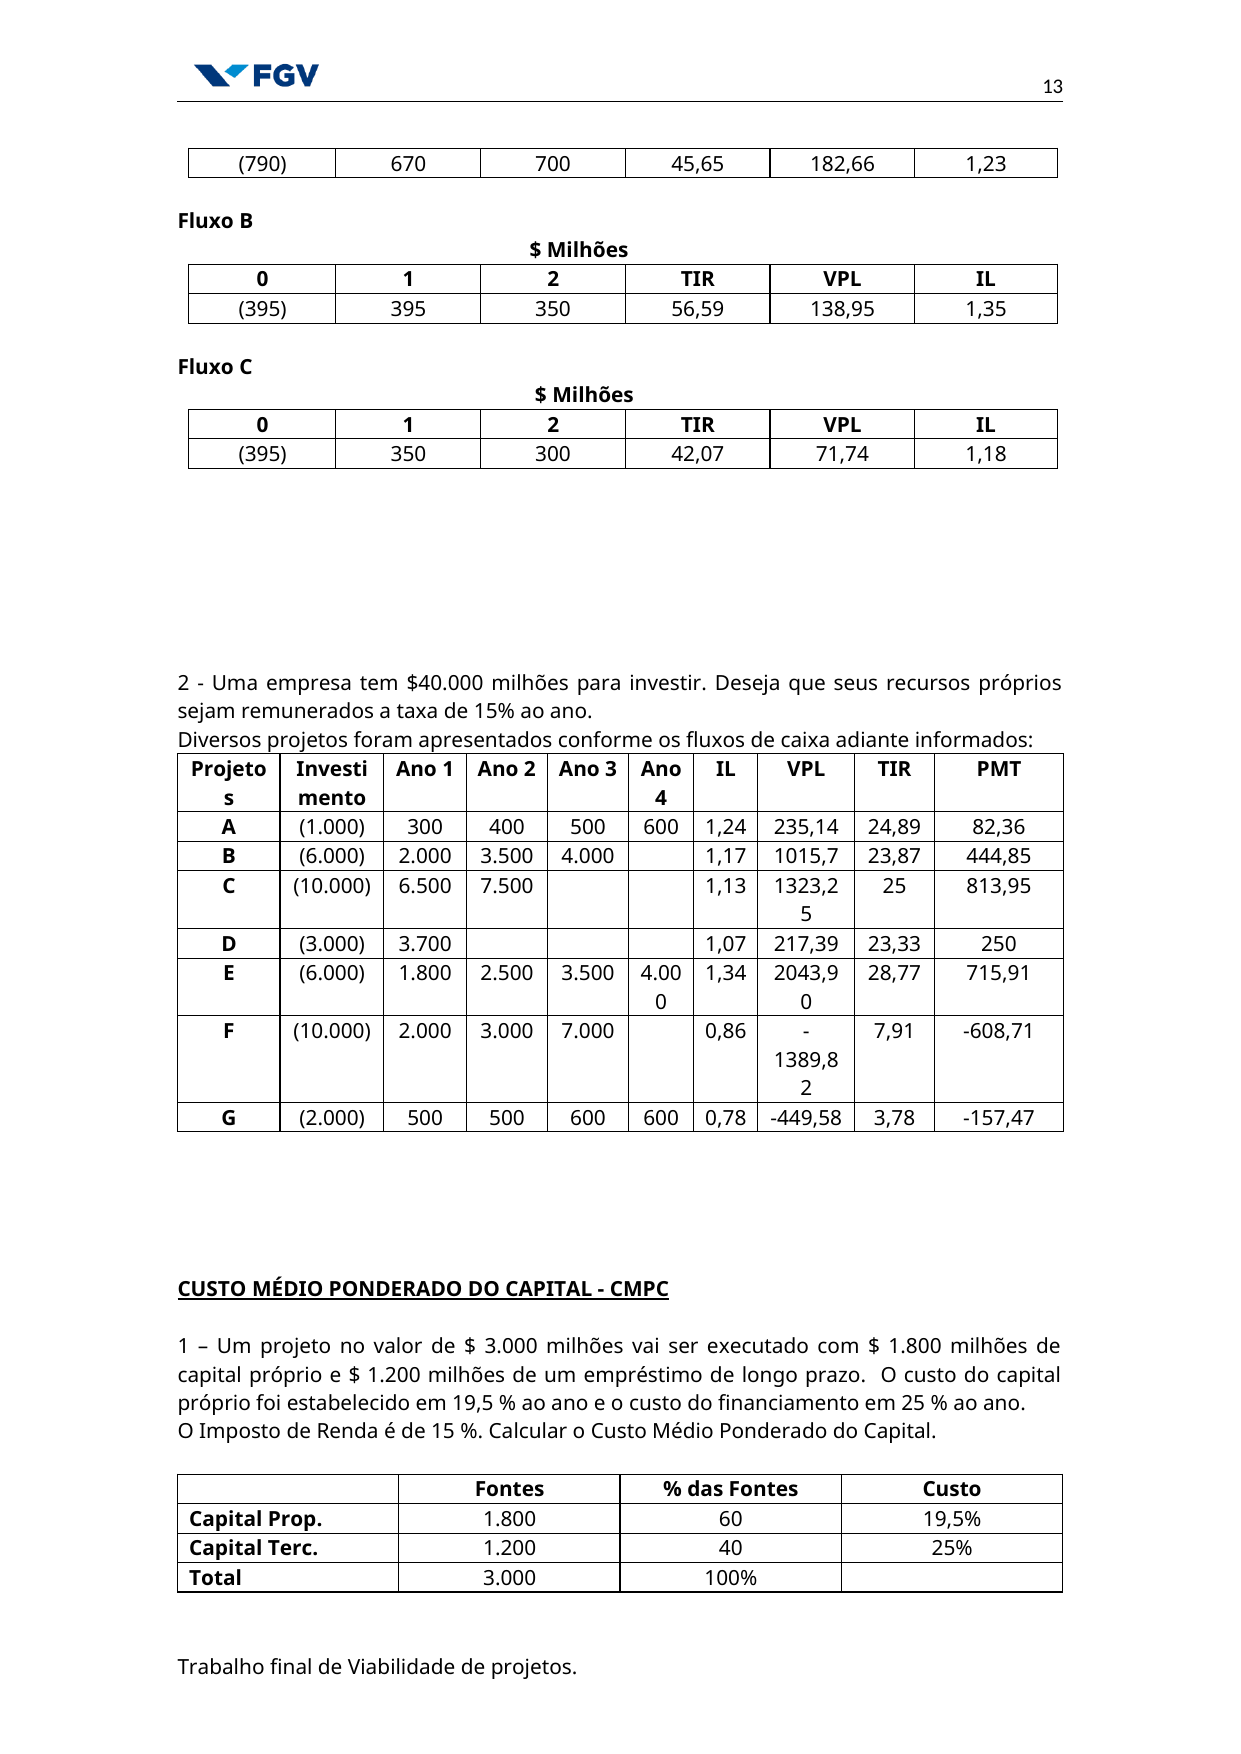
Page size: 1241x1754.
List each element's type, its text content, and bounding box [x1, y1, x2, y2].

table_cell 1,07 [694, 929, 757, 957]
table_cell [629, 842, 693, 870]
table_cell [629, 871, 693, 928]
table_header Ano 2 [467, 754, 547, 811]
table_header VPL [771, 265, 914, 293]
table_header PMT [935, 754, 1063, 811]
table_cell 500 [467, 1103, 547, 1131]
table_header VPL [771, 410, 914, 438]
text $ Milhões [177, 380, 1063, 409]
table_cell 1015,7 [758, 842, 854, 870]
table_cell 182,66 [771, 149, 914, 177]
table_cell -1389,82 [758, 1016, 854, 1102]
table_cell 23,87 [855, 842, 934, 870]
table_cell 600 [629, 1103, 693, 1131]
table_cell 4.000 [629, 959, 693, 1015]
text Diversos projetos foram apresentados conforme os fluxos de caixa adiante informados: [177, 725, 1063, 753]
table_cell 217,39 [758, 929, 854, 957]
text $ Milhões [177, 235, 1063, 263]
table_cell 25% [842, 1534, 1062, 1562]
table_header TIR [626, 410, 769, 438]
table_cell (3.000) [281, 929, 383, 957]
table_cell 42,07 [626, 439, 769, 468]
table_cell [548, 929, 628, 957]
table_cell 4.000 [548, 842, 628, 870]
table_header [178, 1475, 398, 1503]
table_cell 1,23 [915, 149, 1057, 177]
table_cell 45,65 [626, 149, 769, 177]
table_cell 250 [935, 929, 1063, 957]
text 1 – Um projeto no valor de $ 3.000 milhões vai ser executado com $ 1.800 milhões de capital próprio e $ 1.200 milhões de um empréstimo de longo prazo. O custo do capital próprio foi estabelecido em 19,5 % ao ano e o custo do financiamento em 25 % ao ano. [177, 1331, 1063, 1417]
table_cell 600 [548, 1103, 628, 1131]
table_cell 7.000 [548, 1016, 628, 1102]
text Fluxo B [177, 207, 1063, 235]
table_cell 670 [336, 149, 480, 177]
table_cell 2.000 [384, 1016, 466, 1102]
text 2 - Uma empresa tem $40.000 milhões para investir. Deseja que seus recursos próprios sejam remunerados a taxa de 15% ao ano. [177, 668, 1063, 725]
table_cell 813,95 [935, 871, 1063, 928]
table_cell 1.800 [399, 1504, 619, 1532]
table_header 1 [336, 265, 480, 293]
table_cell 0,86 [694, 1016, 757, 1102]
table_cell (6.000) [281, 842, 383, 870]
table_cell 600 [629, 812, 693, 841]
table_cell (10.000) [281, 1016, 383, 1102]
table_cell [629, 1016, 693, 1102]
text O Imposto de Renda é de 15 %. Calcular o Custo Médio Ponderado do Capital. [177, 1417, 1063, 1445]
table_cell (790) [189, 149, 335, 177]
table_cell A [178, 812, 279, 841]
table_cell 350 [336, 439, 480, 468]
table_cell 2043,90 [758, 959, 854, 1015]
table_header Ano 1 [384, 754, 466, 811]
text CUSTO MÉDIO PONDERADO DO CAPITAL - CMPC [177, 1274, 1063, 1303]
table_cell 350 [481, 294, 625, 322]
table_cell 23,33 [855, 929, 934, 957]
table_header 0 [189, 410, 335, 438]
table_cell 3.700 [384, 929, 466, 957]
table_cell (395) [189, 439, 335, 468]
table_cell B [178, 842, 279, 870]
table_cell 400 [467, 812, 547, 841]
table_cell D [178, 929, 279, 957]
table_cell 3.000 [467, 1016, 547, 1102]
table_cell 40 [621, 1534, 841, 1562]
table_header 2 [481, 265, 625, 293]
table_cell 300 [481, 439, 625, 468]
table_cell 25 [855, 871, 934, 928]
table_cell 1,17 [694, 842, 757, 870]
table_cell (1.000) [281, 812, 383, 841]
table_cell 2.000 [384, 842, 466, 870]
table_header IL [915, 410, 1057, 438]
table_cell [548, 871, 628, 928]
table_cell 1.800 [384, 959, 466, 1015]
table_cell 7,91 [855, 1016, 934, 1102]
picture [176, 42, 323, 98]
table_header 1 [336, 410, 480, 438]
table_cell 6.500 [384, 871, 466, 928]
table_cell 3.500 [548, 959, 628, 1015]
table_header Ano 4 [629, 754, 693, 811]
table_cell Total [178, 1563, 398, 1591]
table_header 0 [189, 265, 335, 293]
table_header Investimento [281, 754, 383, 811]
table_cell C [178, 871, 279, 928]
table_cell 1,18 [915, 439, 1057, 468]
table_cell 1.200 [399, 1534, 619, 1562]
table_cell 82,36 [935, 812, 1063, 841]
table_cell 1,13 [694, 871, 757, 928]
table_cell 24,89 [855, 812, 934, 841]
table_cell [629, 929, 693, 957]
table_cell 3.500 [467, 842, 547, 870]
table_cell E [178, 959, 279, 1015]
table_cell Capital Prop. [178, 1504, 398, 1532]
table_cell 60 [621, 1504, 841, 1532]
table_header IL [915, 265, 1057, 293]
table_header Projetos [178, 754, 279, 811]
table_cell 100% [621, 1563, 841, 1591]
table_header % das Fontes [621, 1475, 841, 1503]
table_header TIR [626, 265, 769, 293]
table_cell [842, 1563, 1062, 1591]
table_cell 0,78 [694, 1103, 757, 1131]
table_cell (6.000) [281, 959, 383, 1015]
table_cell 700 [481, 149, 625, 177]
table_cell 56,59 [626, 294, 769, 322]
table_cell 2.500 [467, 959, 547, 1015]
table_cell 1,35 [915, 294, 1057, 322]
table_cell -449,58 [758, 1103, 854, 1131]
table_cell 444,85 [935, 842, 1063, 870]
table_cell 300 [384, 812, 466, 841]
text Fluxo C [177, 352, 1063, 380]
table_cell 3,78 [855, 1103, 934, 1131]
table_cell 395 [336, 294, 480, 322]
table_cell 3.000 [399, 1563, 619, 1591]
table_header TIR [855, 754, 934, 811]
table_cell G [178, 1103, 279, 1131]
table_cell -608,71 [935, 1016, 1063, 1102]
table_cell 1,24 [694, 812, 757, 841]
table_cell Capital Terc. [178, 1534, 398, 1562]
table_header Fontes [399, 1475, 619, 1503]
table_cell (10.000) [281, 871, 383, 928]
table_cell -157,47 [935, 1103, 1063, 1131]
table_cell 28,77 [855, 959, 934, 1015]
table_header 2 [481, 410, 625, 438]
table_cell 71,74 [771, 439, 914, 468]
table_cell 138,95 [771, 294, 914, 322]
table_cell 19,5% [842, 1504, 1062, 1532]
table_cell (395) [189, 294, 335, 322]
table_header VPL [758, 754, 854, 811]
table_cell 500 [548, 812, 628, 841]
table_header Custo [842, 1475, 1062, 1503]
table_cell (2.000) [281, 1103, 383, 1131]
table_cell 1323,25 [758, 871, 854, 928]
table_header IL [694, 754, 757, 811]
table_cell F [178, 1016, 279, 1102]
table_cell 1,34 [694, 959, 757, 1015]
table_cell 7.500 [467, 871, 547, 928]
table_cell 235,14 [758, 812, 854, 841]
table_cell [467, 929, 547, 957]
table_header Ano 3 [548, 754, 628, 811]
table_cell 500 [384, 1103, 466, 1131]
table_cell 715,91 [935, 959, 1063, 1015]
